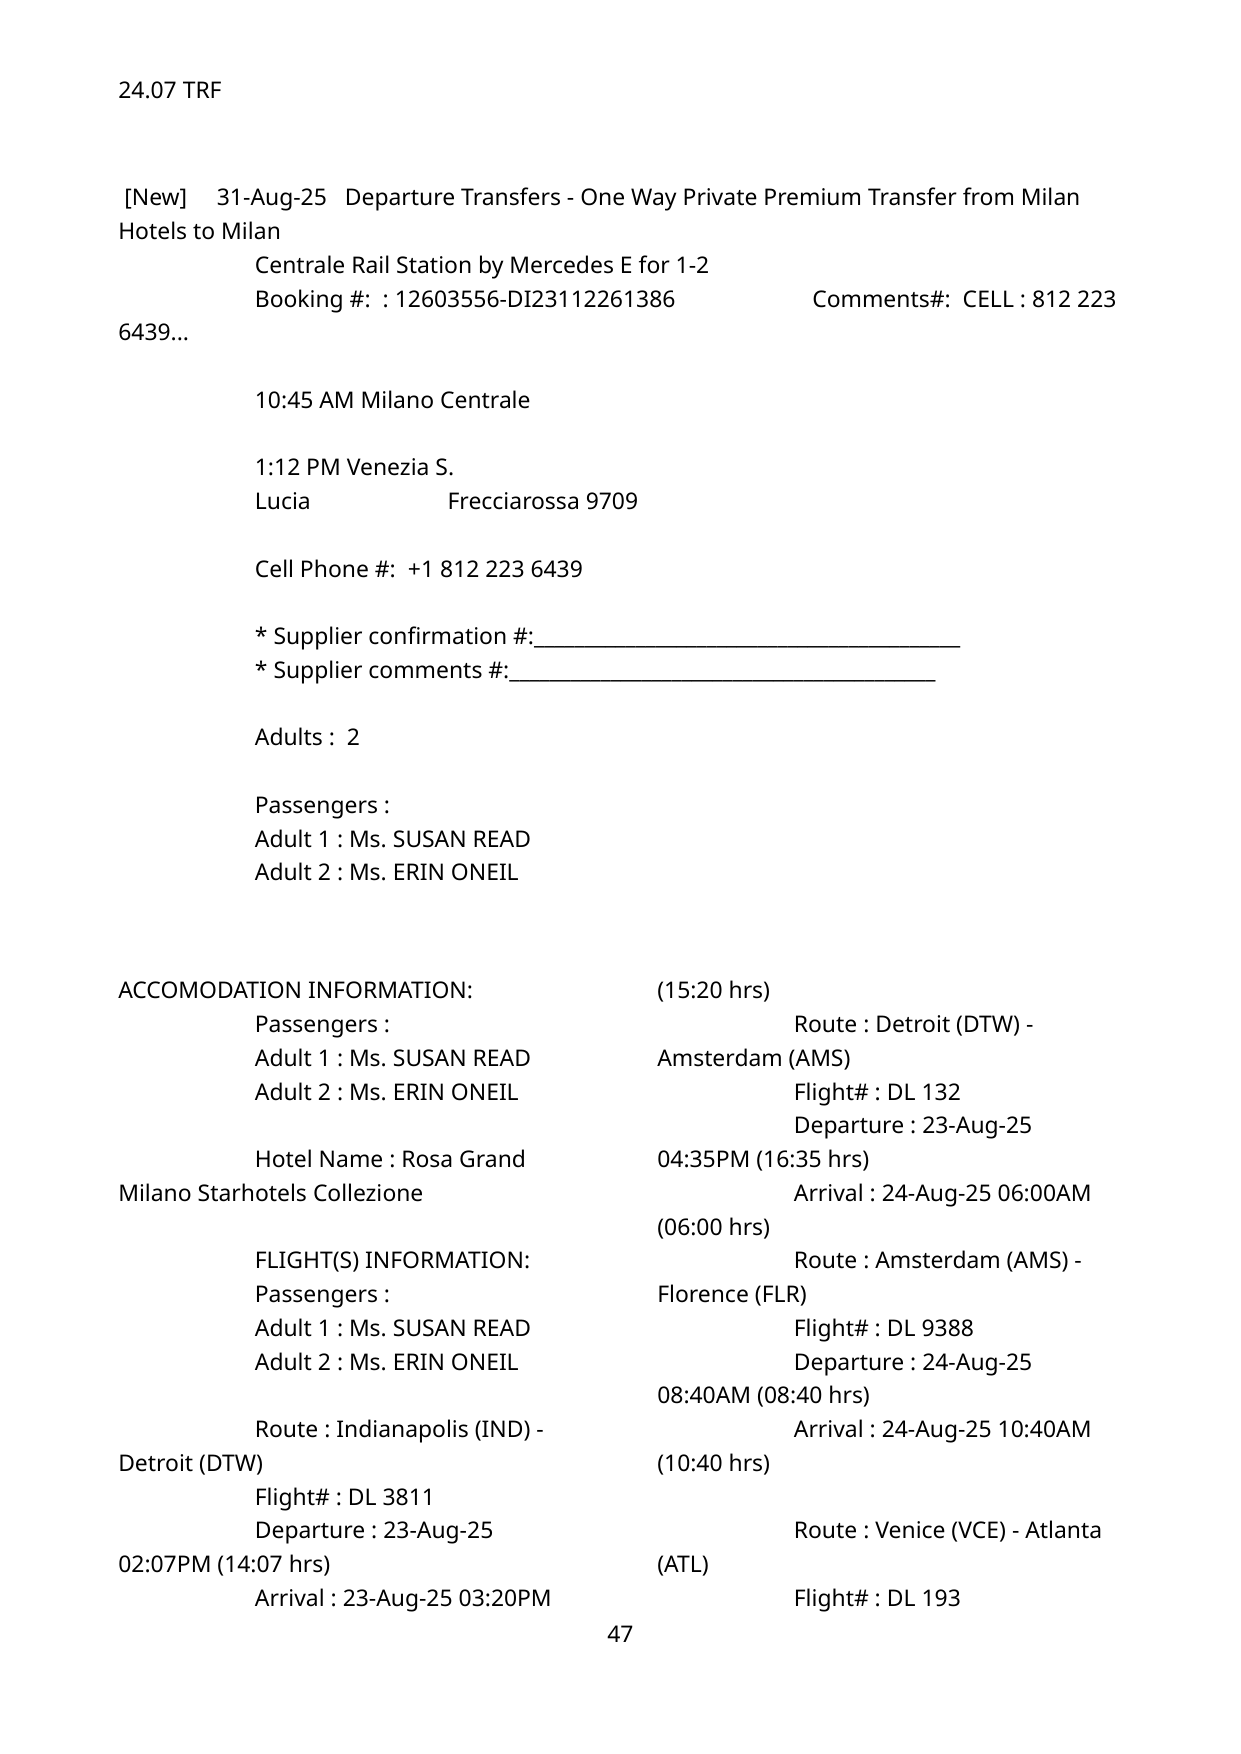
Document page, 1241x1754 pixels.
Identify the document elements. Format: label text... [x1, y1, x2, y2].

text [118, 974, 583, 1613]
text [New] 31-Aug-25 Departure Transfers - One Way Private Premium Transfer from Milan Hotels to Milan Centrale Rail Station by Mercedes E for 1-2 Booking #: : 12603556-DI23112261386 Comments#: CELL : 812 223 6439... 10:45 AM Milano Centrale 1:12 PM Venezia S. Lucia Frecciarossa 9709 Cell Phone #: +1 812 223 6439 * Supplier confirmation #:__________________________________________ * Supplier comments #:__________________________________________ Adults : 2 Passengers : Adult 1 : Ms. SUSAN READ Adult 2 : Ms. ERIN ONEIL [118, 148, 1122, 955]
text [657, 974, 1122, 1613]
